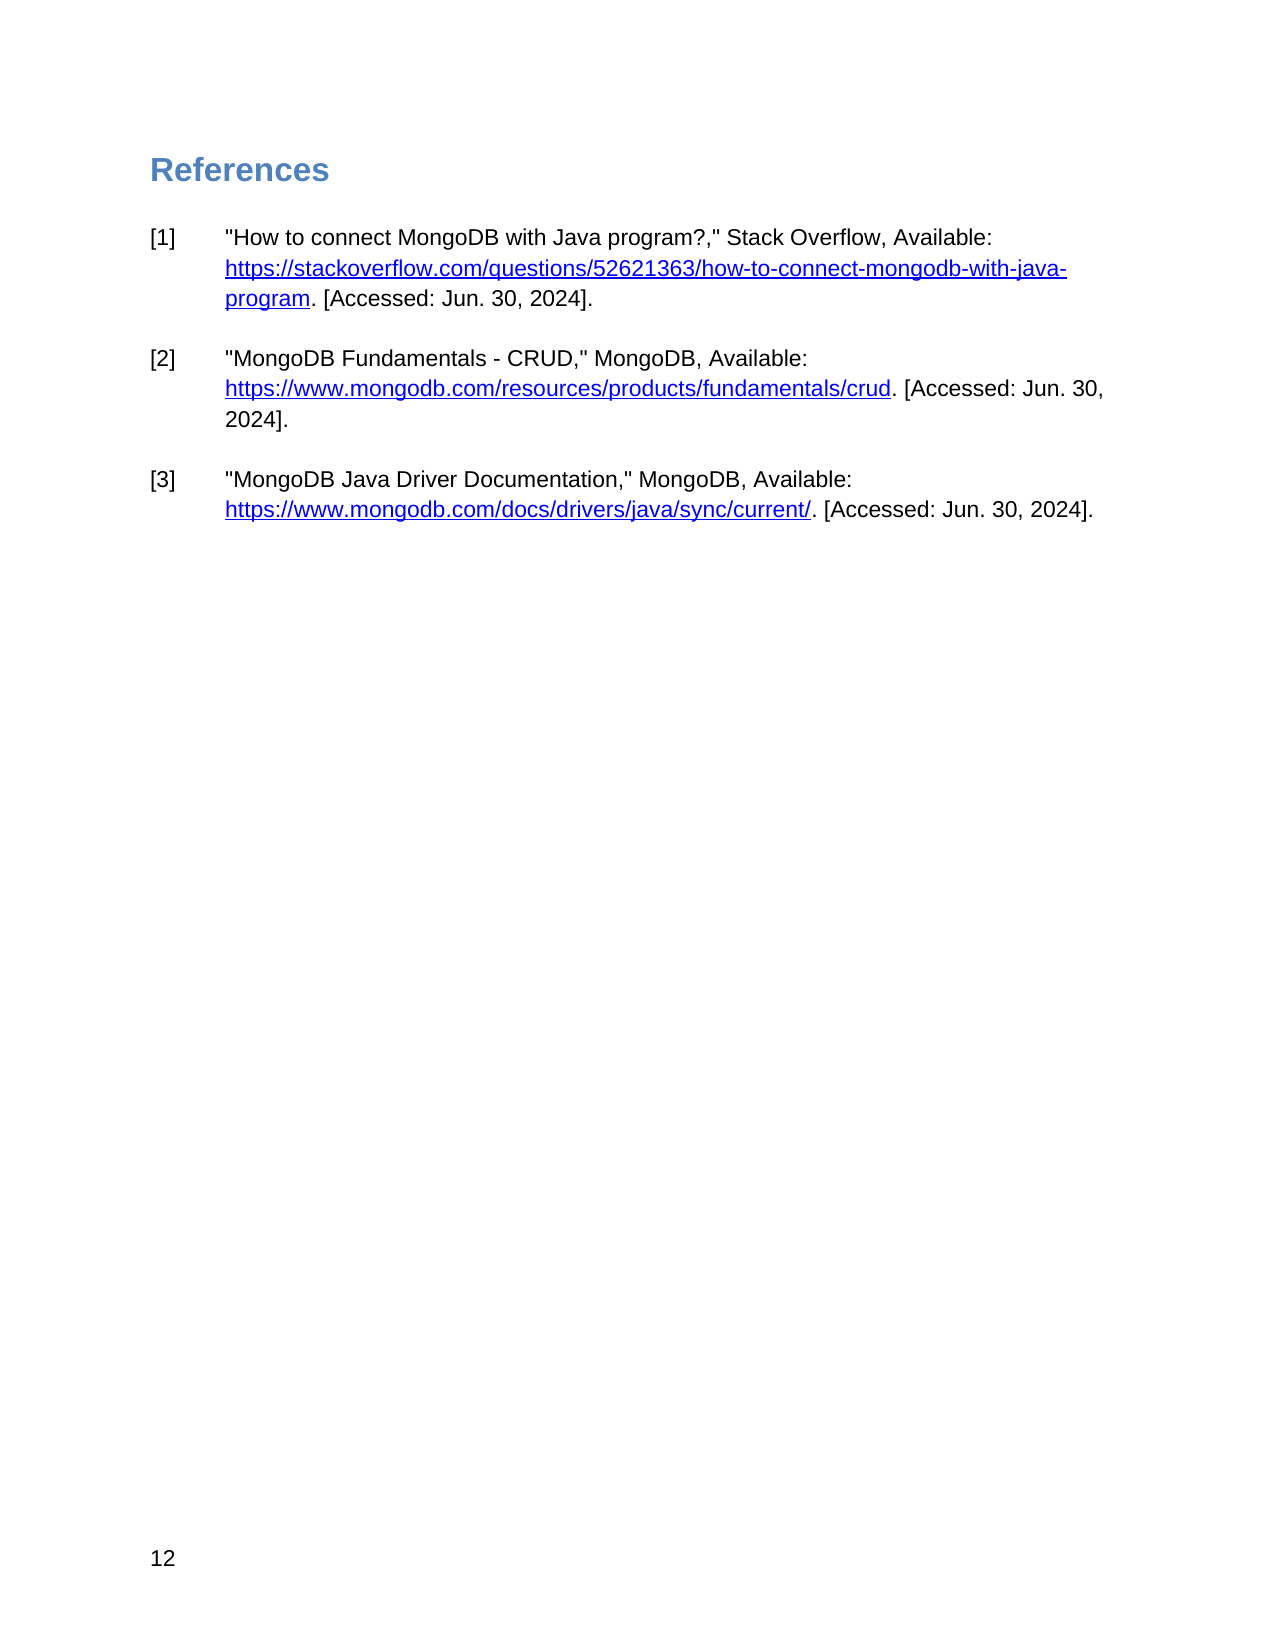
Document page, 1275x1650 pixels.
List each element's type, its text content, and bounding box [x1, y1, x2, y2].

text References [150, 150, 1125, 188]
text [2] "MongoDB Fundamentals - CRUD," MongoDB, Available: https://www.mongodb.com/resources/products/fundamentals/crud. [Accessed: Jun. 30, 2024]. [150, 345, 1125, 432]
text [1] "How to connect MongoDB with Java program?," Stack Overflow, Available: https://stackoverflow.com/questions/52621363/how-to-connect-mongodb-with-java-program. [Accessed: Jun. 30, 2024]. [150, 224, 1125, 311]
text [3] "MongoDB Java Driver Documentation," MongoDB, Available: https://www.mongodb.com/docs/drivers/java/sync/current/. [Accessed: Jun. 30, 2024]. [150, 466, 1125, 523]
